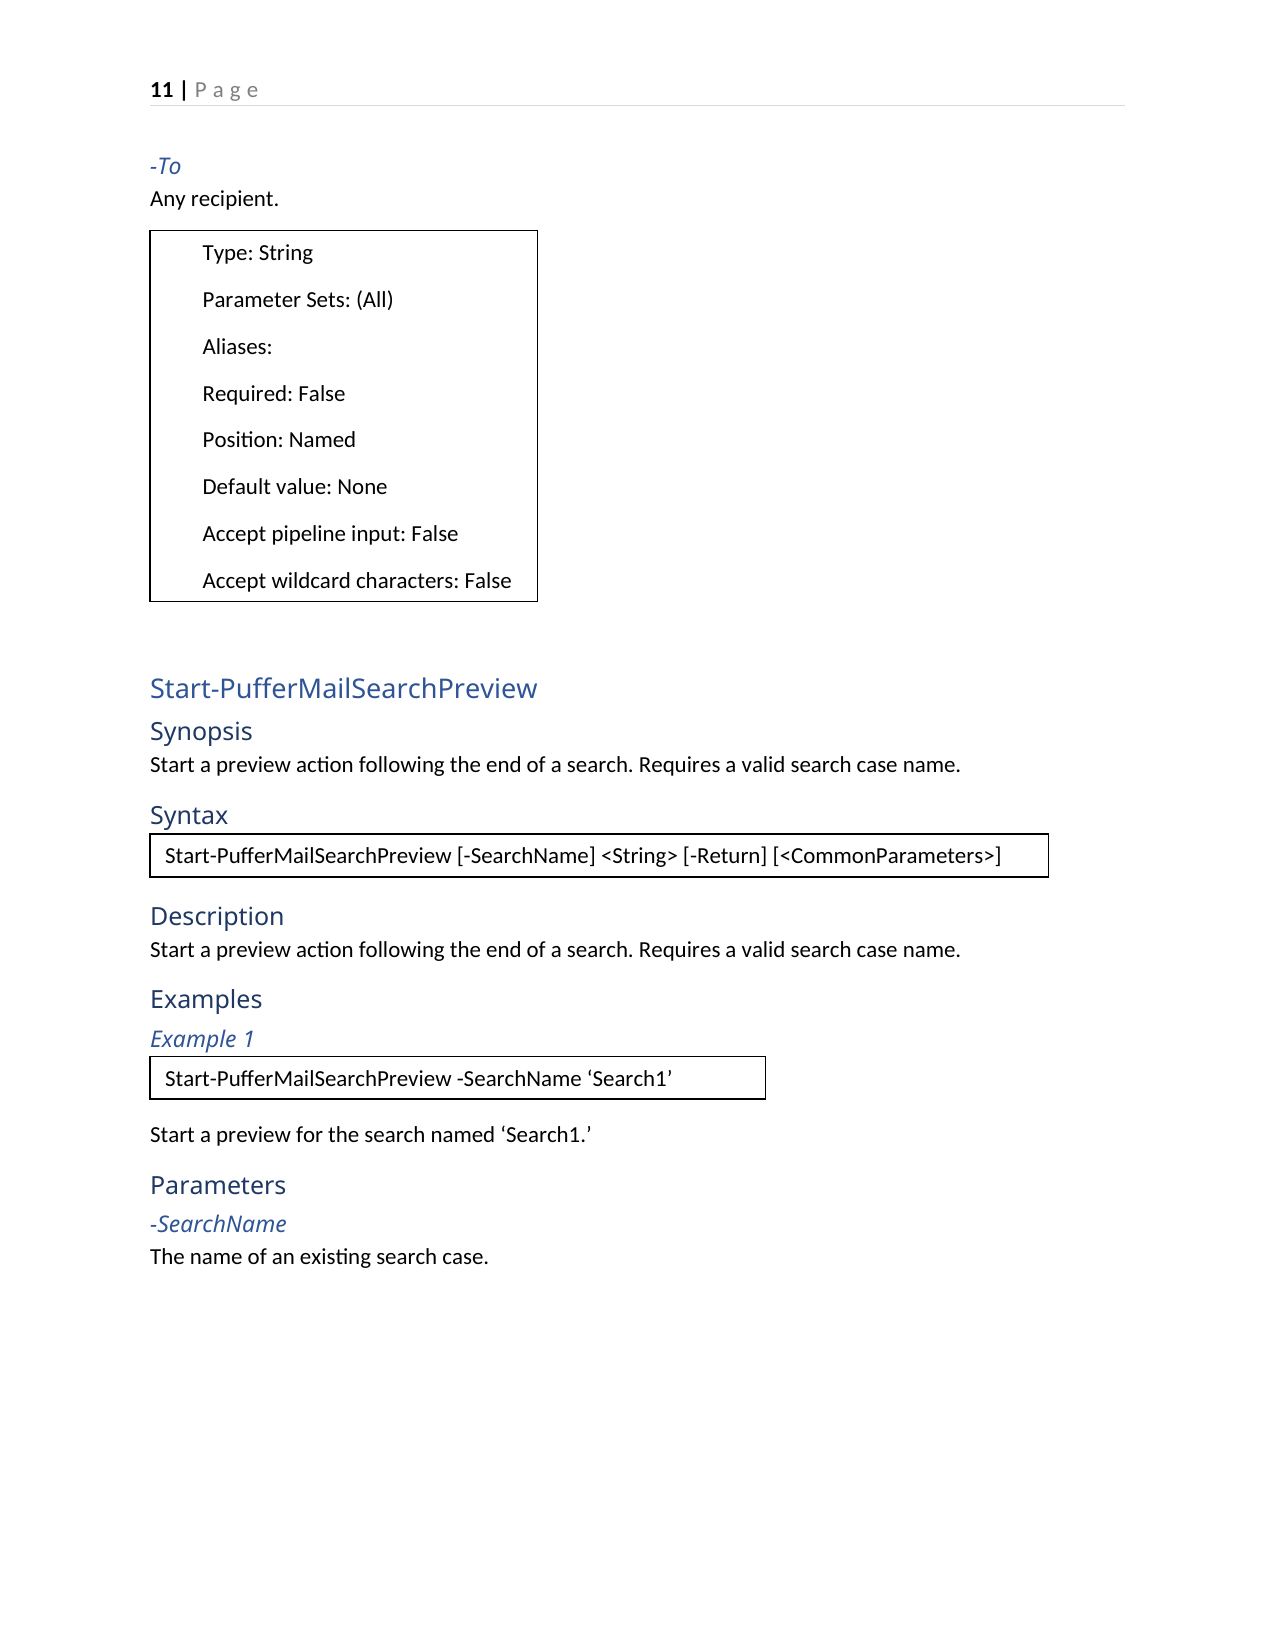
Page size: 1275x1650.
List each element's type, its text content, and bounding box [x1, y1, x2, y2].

subtitle -To [150, 150, 1125, 181]
subtitle Synopsis [150, 714, 1125, 748]
subtitle Description [150, 898, 1125, 932]
subtitle Start-PufferMailSearchPreview [150, 670, 1125, 707]
subtitle -SearchName [150, 1208, 1125, 1240]
text Start a preview action following the end of a search. Requires a valid search case name. [150, 935, 1125, 963]
text Start a preview for the search named ‘Search1.’ [150, 1121, 1125, 1149]
text Start a preview action following the end of a search. Requires a valid search case name. [150, 751, 1125, 778]
text Any recipient. [150, 184, 1125, 212]
text The name of an existing search case. [150, 1242, 1125, 1270]
subtitle Example 1 [150, 1023, 1125, 1054]
subtitle Parameters [150, 1167, 1125, 1202]
subtitle Syntax [150, 797, 1125, 831]
subtitle Examples [150, 982, 1125, 1016]
